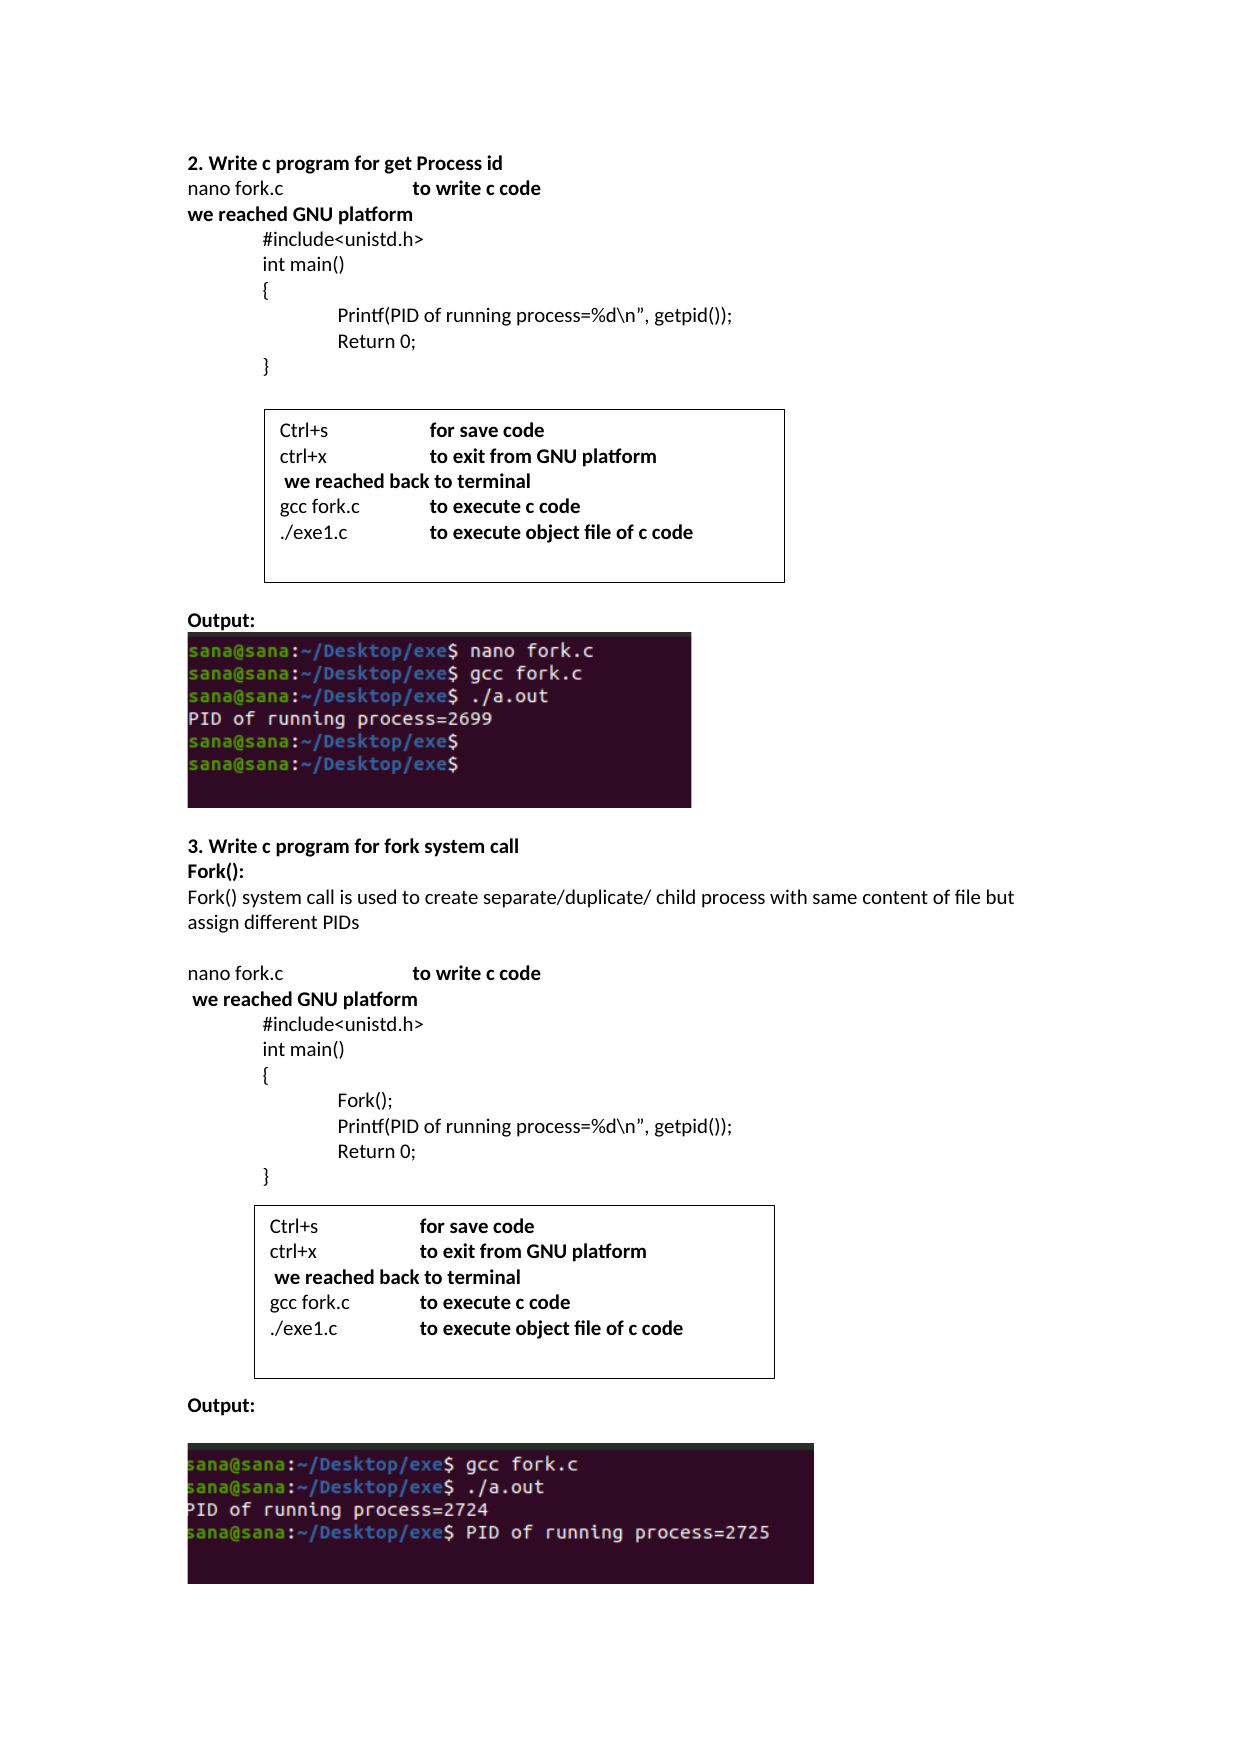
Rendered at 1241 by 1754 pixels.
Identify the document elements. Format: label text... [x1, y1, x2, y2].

text #include<unistd.h> [187, 226, 1053, 252]
text { [187, 277, 1053, 302]
list Return 0; [262, 1138, 1053, 1164]
text we reached GNU platform [187, 201, 1053, 226]
text Fork(); [187, 1087, 1053, 1113]
picture [187, 1443, 814, 1584]
list } [187, 1164, 1053, 1189]
text int main() [187, 1037, 1053, 1062]
list Output: [187, 607, 1053, 633]
text { [187, 1062, 1053, 1087]
list Printf(PID of running process=%d\n”, getpid()); [262, 1113, 1053, 1138]
list Write c program for get Process id [187, 150, 1053, 175]
list Return 0; [262, 328, 1053, 353]
list Printf(PID of running process=%d\n”, getpid()); [262, 302, 1053, 328]
list Output: [187, 1392, 1053, 1418]
list Fork() system call is used to create separate/duplicate/ child process with same content of file but assign different PIDs [187, 884, 1053, 935]
picture [187, 632, 692, 808]
text int main() [187, 252, 1053, 277]
text #include<unistd.h> [187, 1011, 1053, 1037]
list } [187, 353, 1053, 379]
list Fork(): [187, 859, 1053, 884]
text nano fork.c to write c code [187, 175, 1053, 201]
list Write c program for fork system call [187, 833, 1053, 859]
text we reached GNU platform [187, 986, 1053, 1011]
text nano fork.c to write c code [187, 960, 1053, 986]
